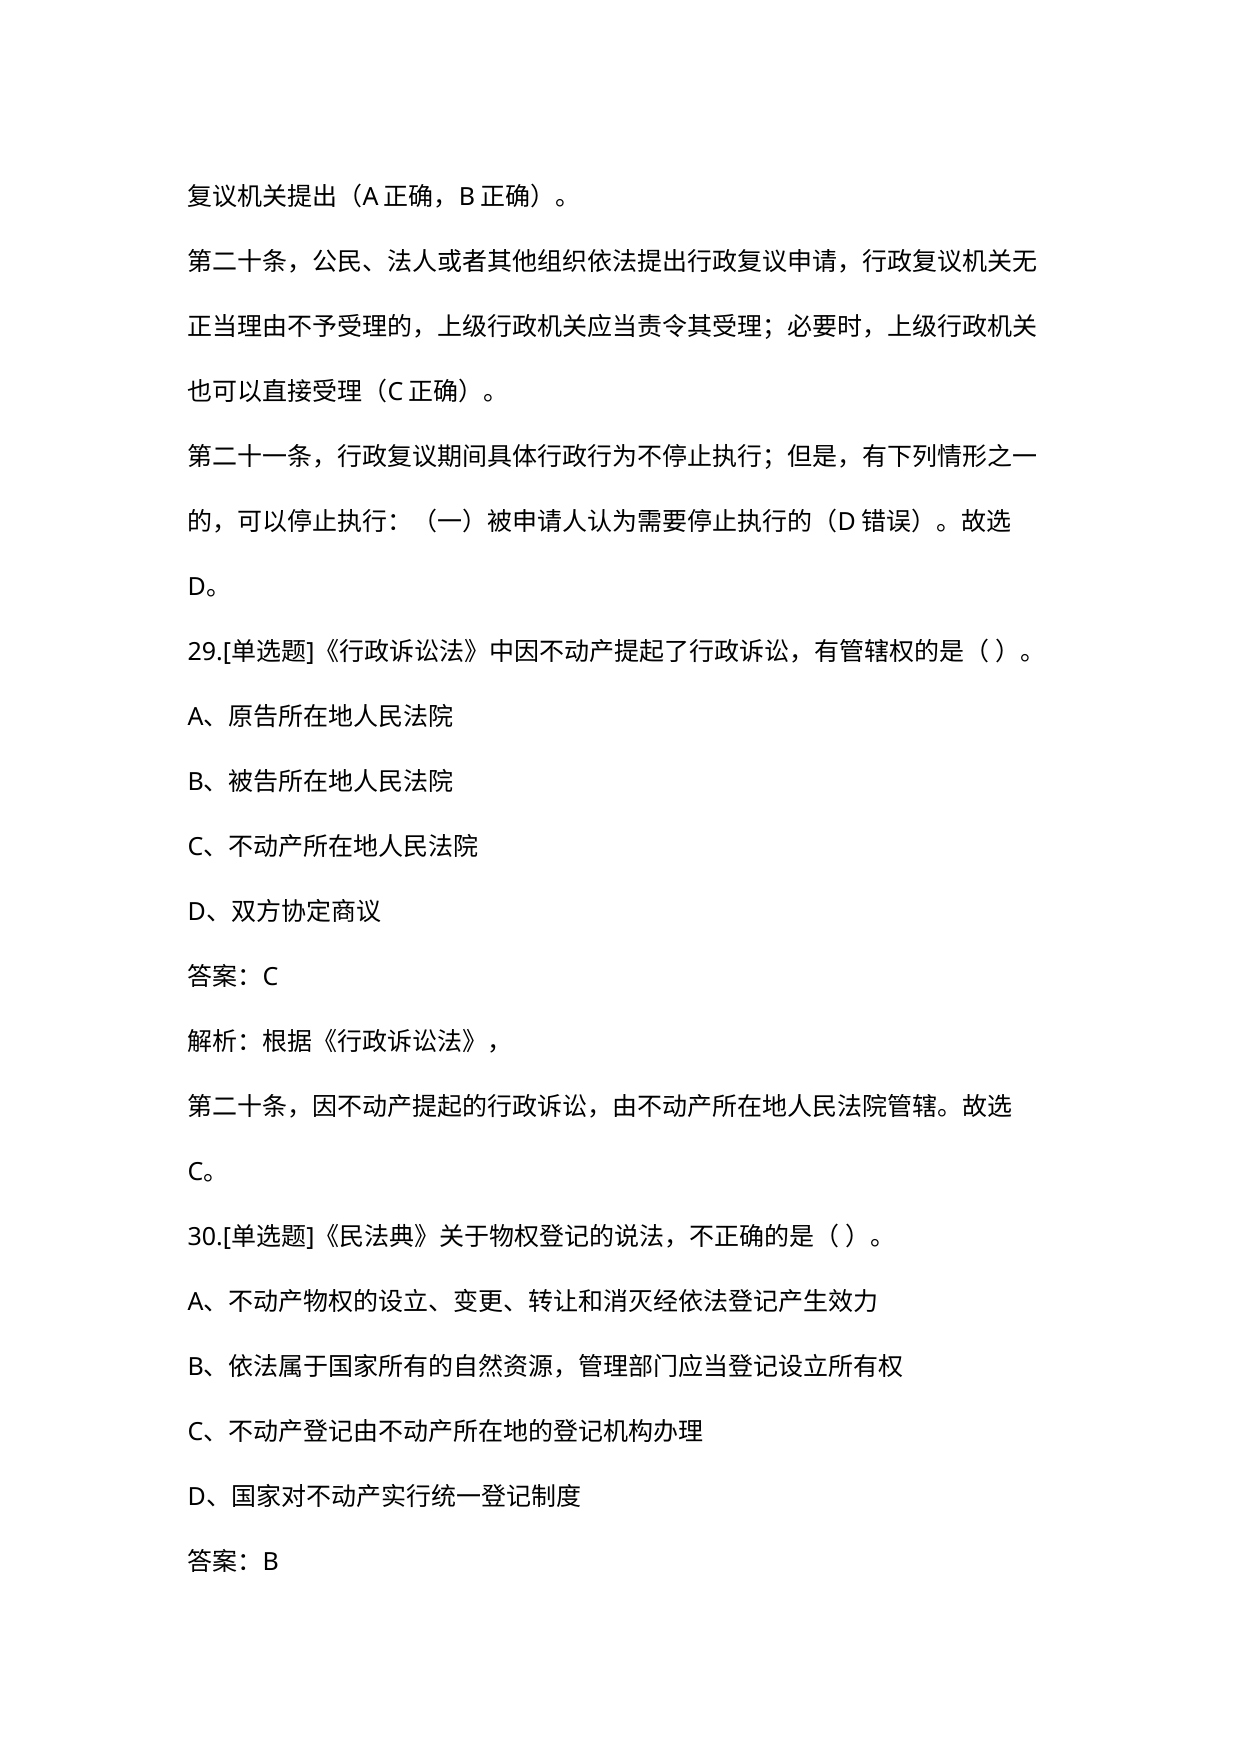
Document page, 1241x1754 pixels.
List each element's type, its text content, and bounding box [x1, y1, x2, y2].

text D、国家对不动产实行统一登记制度 [187, 1462, 1053, 1527]
text 30.[单选题]《民法典》关于物权登记的说法，不正确的是（ ）。 [187, 1202, 1053, 1267]
text 29.[单选题]《行政诉讼法》中因不动产提起了行政诉讼，有管辖权的是（ ）。 [187, 617, 1053, 682]
text D、双方协定商议 [187, 877, 1053, 942]
text A、不动产物权的设立、变更、转让和消灭经依法登记产生效力 [187, 1267, 1053, 1332]
text 第二十一条，行政复议期间具体行政行为不停止执行；但是，有下列情形之一的，可以停止执行：（一）被申请人认为需要停止执行的（D错误）。故选D。 [187, 422, 1053, 617]
text 第二十条，因不动产提起的行政诉讼，由不动产所在地人民法院管辖。故选C。 [187, 1072, 1053, 1202]
text C、不动产登记由不动产所在地的登记机构办理 [187, 1397, 1053, 1462]
text 第二十条，公民、法人或者其他组织依法提出行政复议申请，行政复议机关无正当理由不予受理的，上级行政机关应当责令其受理；必要时，上级行政机关也可以直接受理（C正确）。 [187, 227, 1053, 422]
text 答案：C [187, 942, 1053, 1007]
text C、不动产所在地人民法院 [187, 812, 1053, 877]
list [187, 162, 1053, 227]
text B、被告所在地人民法院 [187, 747, 1053, 812]
text A、原告所在地人民法院 [187, 682, 1053, 747]
text 答案：B [187, 1527, 1053, 1592]
text B、依法属于国家所有的自然资源，管理部门应当登记设立所有权 [187, 1332, 1053, 1397]
text 解析：根据《行政诉讼法》， [187, 1007, 1053, 1072]
